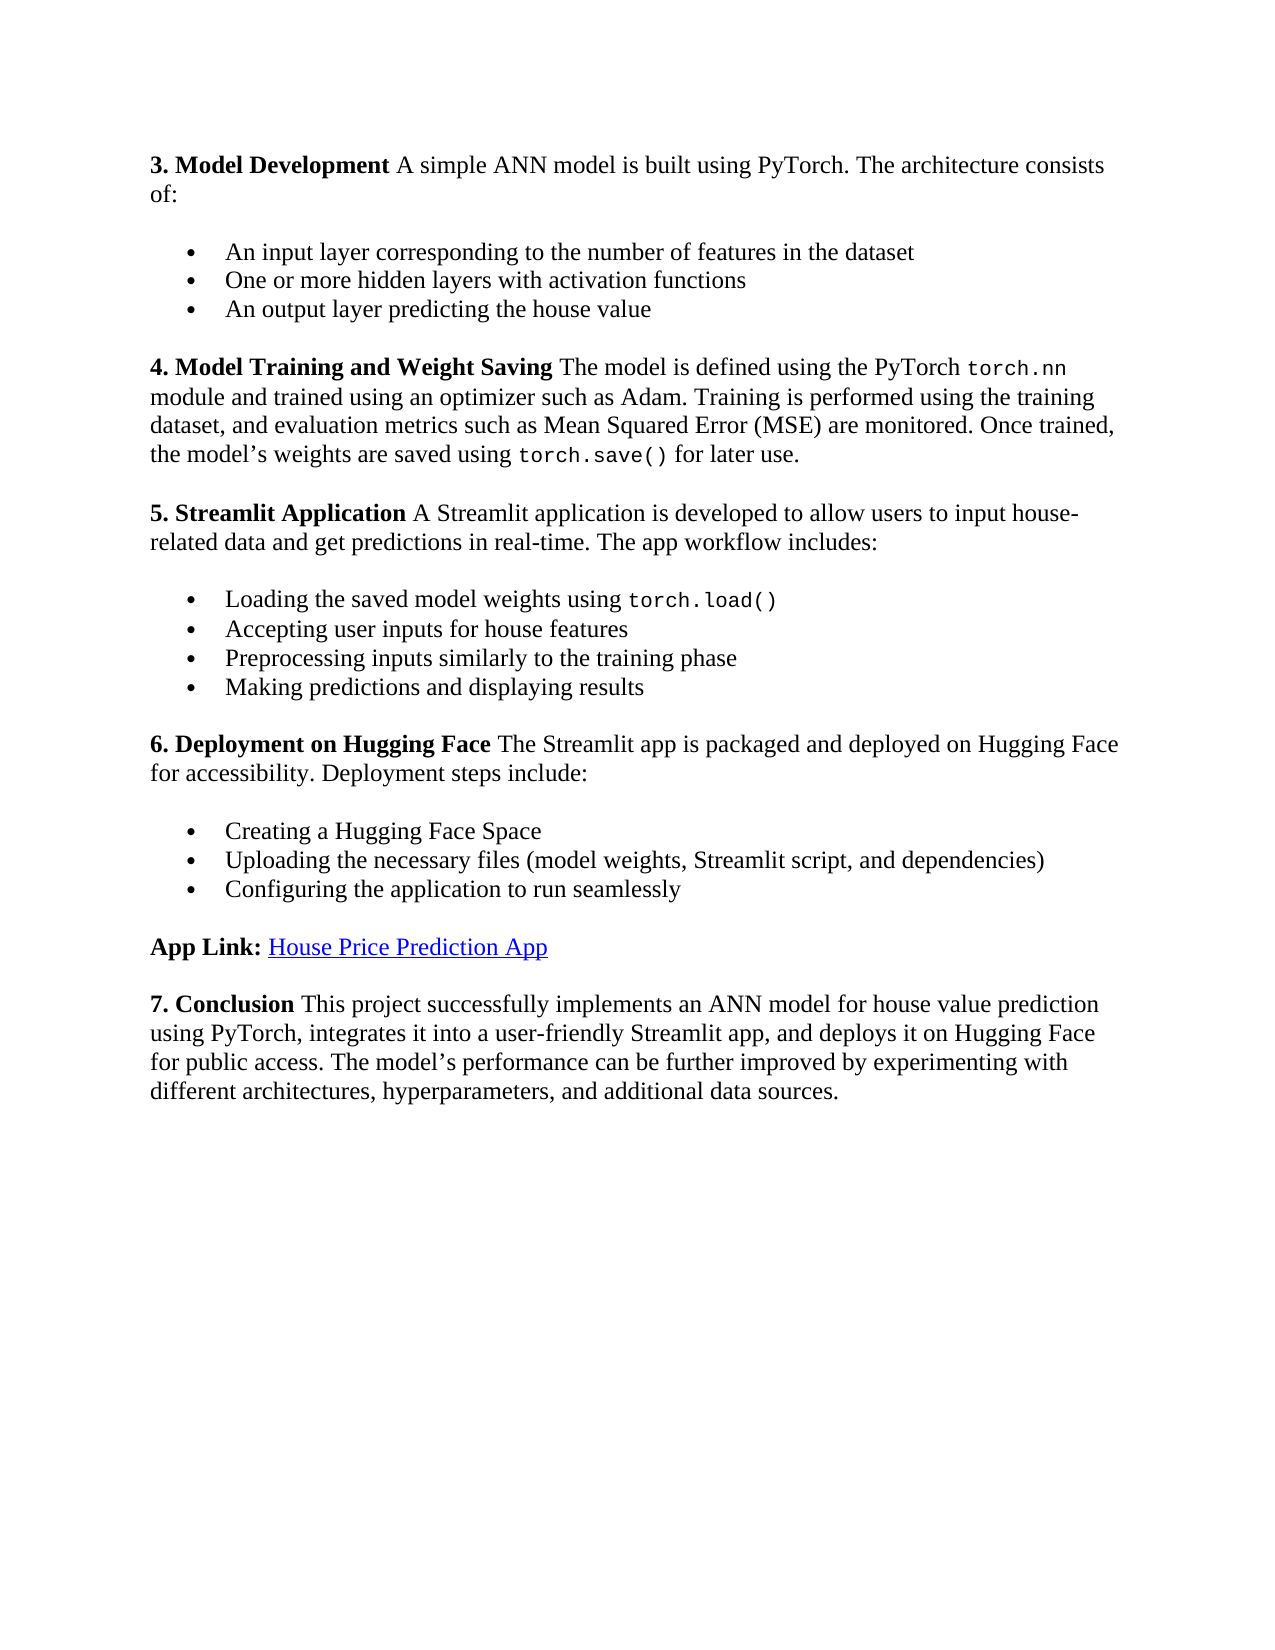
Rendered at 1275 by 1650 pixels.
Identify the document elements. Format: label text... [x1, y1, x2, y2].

list One or more hidden layers with activation functions [187, 265, 1125, 294]
list Uploading the necessary files (model weights, Streamlit script, and dependencies) [187, 845, 1125, 874]
list An input layer corresponding to the number of features in the dataset [187, 237, 1125, 265]
text 5. Streamlit Application A Streamlit application is developed to allow users to input house-related data and get predictions in real-time. The app workflow includes: [150, 498, 1125, 555]
text 7. Conclusion This project successfully implements an ANN model for house value prediction using PyTorch, integrates it into a user-friendly Streamlit app, and deploys it on Hugging Face for public access. The model’s performance can be further improved by experimenting with different architectures, hyperparameters, and additional data sources. [150, 989, 1125, 1104]
text 4. Model Training and Weight Saving The model is defined using the PyTorch torch.nn module and trained using an optimizer such as Adam. Training is performed using the training dataset, and evaluation metrics such as Mean Squared Error (MSE) are monitored. Once trained, the model’s weights are saved using torch.save() for later use. [150, 352, 1125, 469]
list Accepting user inputs for house features [187, 614, 1125, 643]
text 3. Model Development A simple ANN model is built using PyTorch. The architecture consists of: [150, 150, 1125, 207]
list Configuring the application to run seamlessly [187, 874, 1125, 902]
list Preprocessing inputs similarly to the training phase [187, 643, 1125, 672]
text App Link: House Price Prediction App [150, 932, 1125, 960]
text 6. Deployment on Hugging Face The Streamlit app is packaged and deployed on Hugging Face for accessibility. Deployment steps include: [150, 729, 1125, 787]
list Making predictions and displaying results [187, 672, 1125, 700]
list An output layer predicting the house value [187, 294, 1125, 323]
list Loading the saved model weights using torch.load() [187, 584, 1125, 614]
list Creating a Hugging Face Space [187, 816, 1125, 845]
